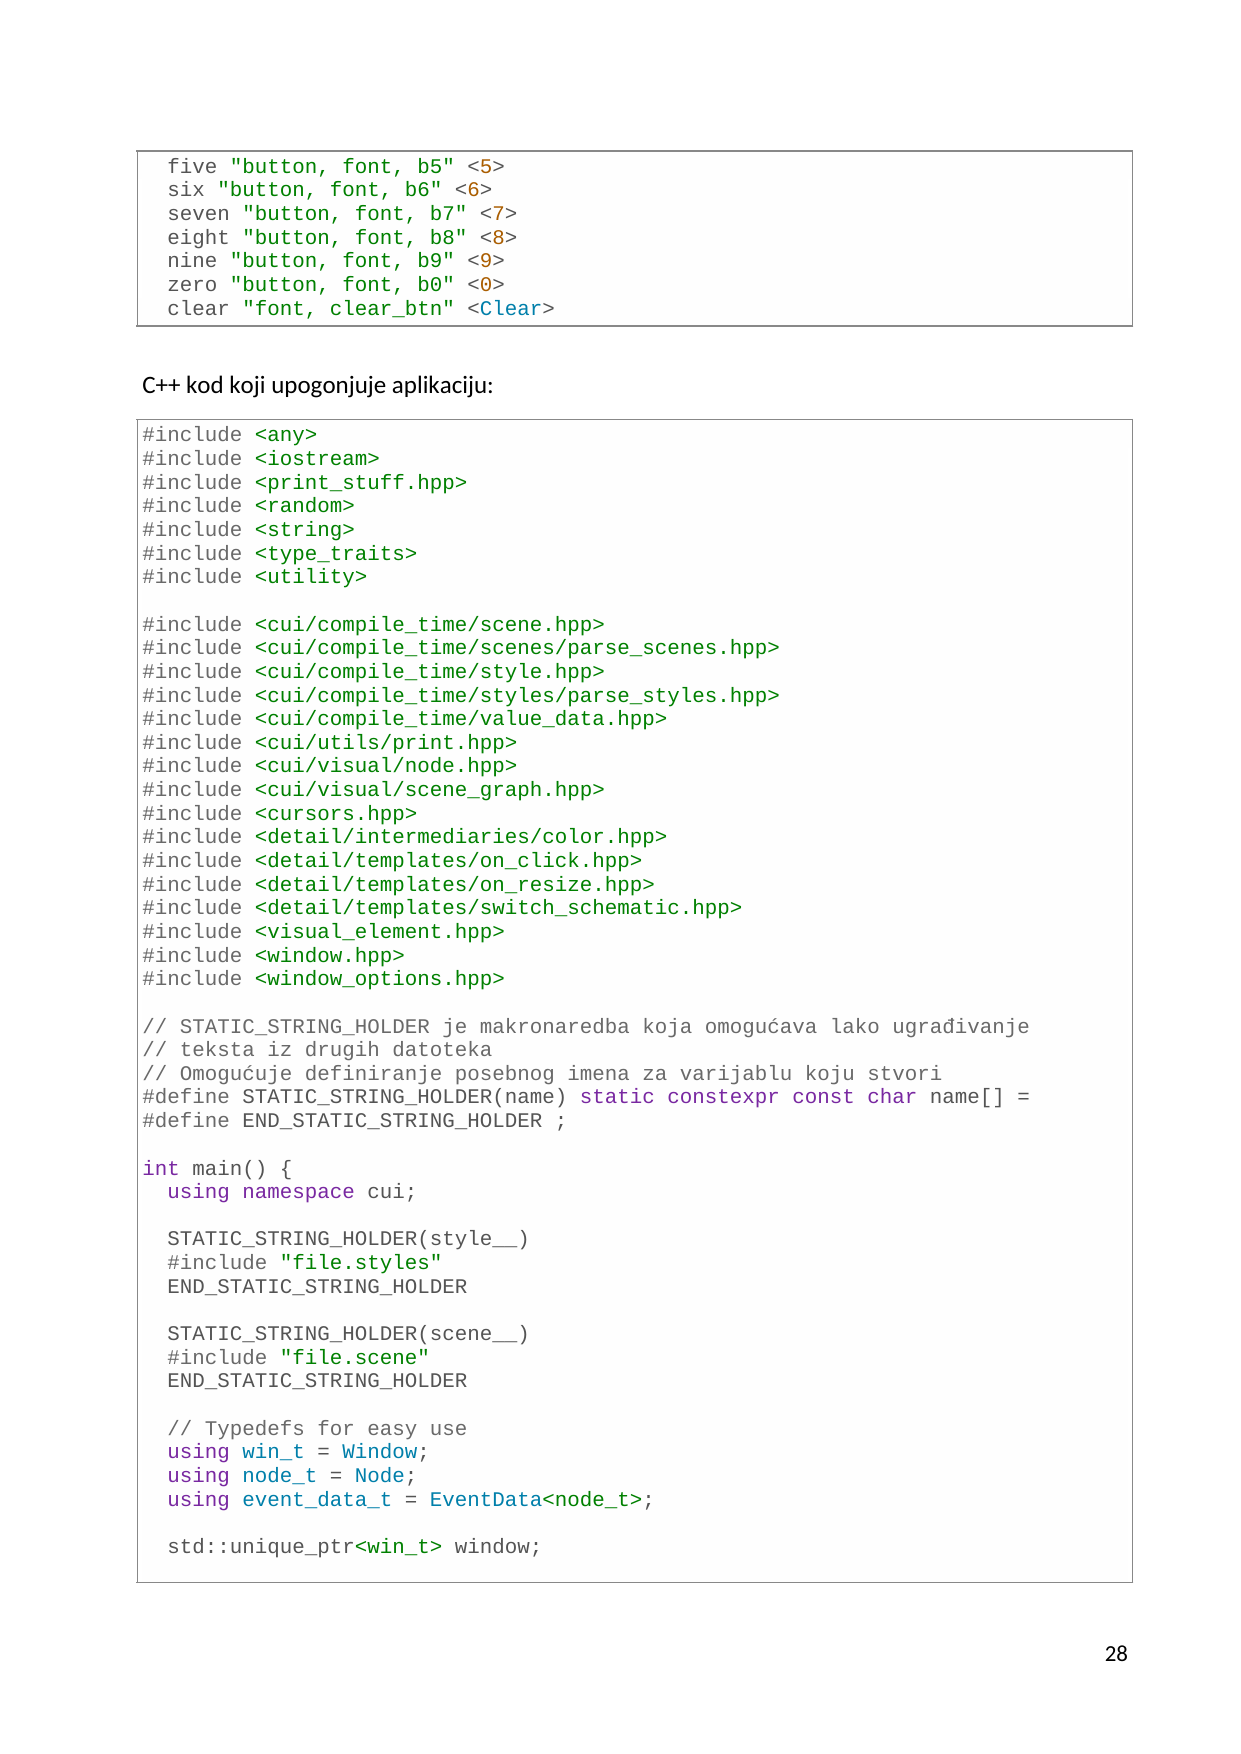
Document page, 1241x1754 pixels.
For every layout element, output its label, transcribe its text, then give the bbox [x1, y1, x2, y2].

text // Typedefs for easy use [142, 1418, 1128, 1441]
text zero "button, font, b0" <0> [142, 274, 1128, 292]
text #include <utility> [142, 566, 1128, 590]
text #include <type_traits> [142, 543, 1128, 566]
text seven "button, font, b7" <7> [142, 203, 1128, 227]
text #include <cui/compile_time/styles/parse_styles.hpp> [142, 684, 1128, 708]
text C++ kod koji upogonjuje aplikaciju: [142, 369, 1128, 400]
text #include <print_stuff.hpp> [142, 472, 1128, 495]
text #include <cui/compile_time/style.hpp> [142, 661, 1128, 684]
text #include <window.hpp> [142, 945, 1128, 968]
text eight "button, font, b8" <8> [142, 227, 1128, 250]
text // STATIC_STRING_HOLDER je makronaredba koja omogućava lako ugrađivanje // teksta iz drugih datoteka [142, 1016, 1128, 1063]
text using win_t = Window; [142, 1441, 1128, 1465]
text #define STATIC_STRING_HOLDER(name) static constexpr const char name[] = [142, 1087, 1128, 1110]
text STATIC_STRING_HOLDER(style__) [142, 1228, 1128, 1252]
text // Omogućuje definiranje posebnog imena za varijablu koju stvori [142, 1063, 1128, 1087]
text #include <cui/visual/scene_graph.hpp> [142, 779, 1128, 803]
text using node_t = Node; [142, 1465, 1128, 1488]
text clear "font, clear_btn" <Clear> [138, 292, 1132, 325]
text #include "file.scene" [142, 1347, 1128, 1370]
text #include <any> [138, 420, 1132, 448]
text #include <detail/templates/on_resize.hpp> [142, 874, 1128, 897]
text using event_data_t = EventData<node_t>; [142, 1488, 1128, 1512]
text #include <string> [142, 519, 1128, 543]
text #include <window_options.hpp> [142, 968, 1128, 992]
text #include <cui/compile_time/scene.hpp> [142, 614, 1128, 637]
text END_STATIC_STRING_HOLDER [142, 1370, 1128, 1394]
text #include <cui/compile_time/value_data.hpp> [142, 708, 1128, 732]
text END_STATIC_STRING_HOLDER [142, 1276, 1128, 1299]
text std::unique_ptr<win_t> window; [142, 1536, 1128, 1559]
text #include <cui/visual/node.hpp> [142, 756, 1128, 779]
text #define END_STATIC_STRING_HOLDER ; [142, 1110, 1128, 1134]
text #include <cui/compile_time/scenes/parse_scenes.hpp> [142, 637, 1128, 661]
text #include <detail/templates/switch_schematic.hpp> [142, 897, 1128, 921]
text int main() { [142, 1157, 1128, 1181]
text six "button, font, b6" <6> [142, 179, 1128, 203]
text #include <iostream> [142, 448, 1128, 472]
text #include <cursors.hpp> [142, 803, 1128, 826]
text using namespace cui; [142, 1181, 1128, 1205]
text #include "file.styles" [142, 1252, 1128, 1276]
text #include <detail/intermediaries/color.hpp> [142, 826, 1128, 850]
text #include <random> [142, 495, 1128, 519]
text five "button, font, b5" <5> [138, 152, 1132, 179]
text #include <visual_element.hpp> [142, 921, 1128, 945]
text STATIC_STRING_HOLDER(scene__) [142, 1323, 1128, 1347]
text #include <detail/templates/on_click.hpp> [142, 850, 1128, 874]
text #include <cui/utils/print.hpp> [142, 732, 1128, 756]
text nine "button, font, b9" <9> [142, 250, 1128, 274]
